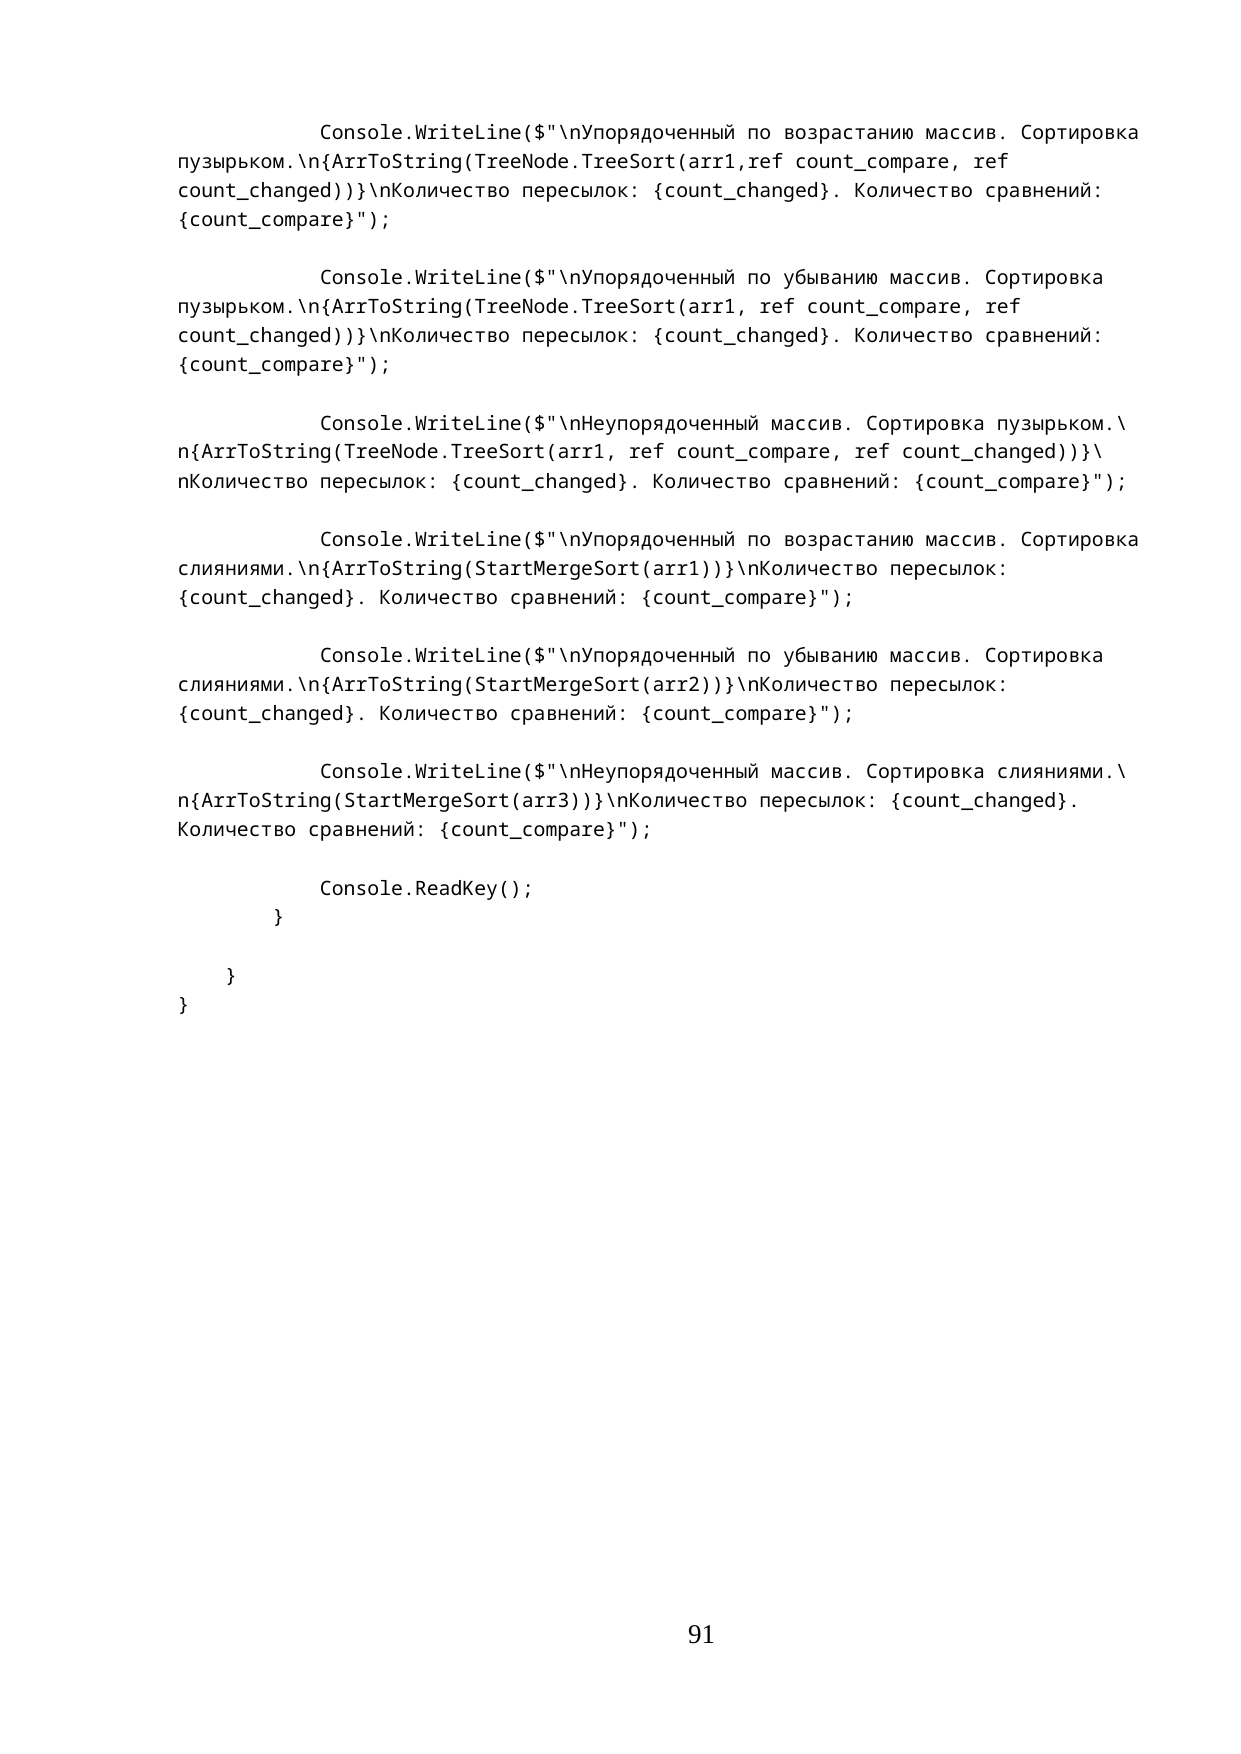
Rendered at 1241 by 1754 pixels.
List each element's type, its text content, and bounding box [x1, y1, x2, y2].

text } [177, 961, 1152, 988]
text Console.ReadKey(); [177, 874, 1152, 901]
text Console.WriteLine($"\nУпорядоченный по убыванию массив. Сортировка слияниями.\n{ArrToString(StartMergeSort(arr2))}\nКоличество пересылок: {count_changed}. Количество сравнений: {count_compare}"); [177, 641, 1152, 726]
text Console.WriteLine($"\nУпорядоченный по убыванию массив. Сортировка пузырьком.\n{ArrToString(TreeNode.TreeSort(arr1, ref count_compare, ref count_changed))}\nКоличество пересылок: {count_changed}. Количество сравнений: {count_compare}"); [177, 263, 1152, 378]
text Console.WriteLine($"\nНеупорядоченный массив. Сортировка слияниями.\n{ArrToString(StartMergeSort(arr3))}\nКоличество пересылок: {count_changed}. Количество сравнений: {count_compare}"); [177, 757, 1152, 843]
text } [177, 903, 1152, 930]
text } [177, 990, 1152, 1017]
text Console.WriteLine($"\nНеупорядоченный массив. Сортировка пузырьком.\n{ArrToString(TreeNode.TreeSort(arr1, ref count_compare, ref count_changed))}\nКоличество пересылок: {count_changed}. Количество сравнений: {count_compare}"); [177, 409, 1152, 494]
text Console.WriteLine($"\nУпорядоченный по возрастанию массив. Сортировка пузырьком.\n{ArrToString(TreeNode.TreeSort(arr1,ref count_compare, ref count_changed))}\nКоличество пересылок: {count_changed}. Количество сравнений: {count_compare}"); [177, 118, 1152, 232]
text Console.WriteLine($"\nУпорядоченный по возрастанию массив. Сортировка слияниями.\n{ArrToString(StartMergeSort(arr1))}\nКоличество пересылок: {count_changed}. Количество сравнений: {count_compare}"); [177, 525, 1152, 610]
